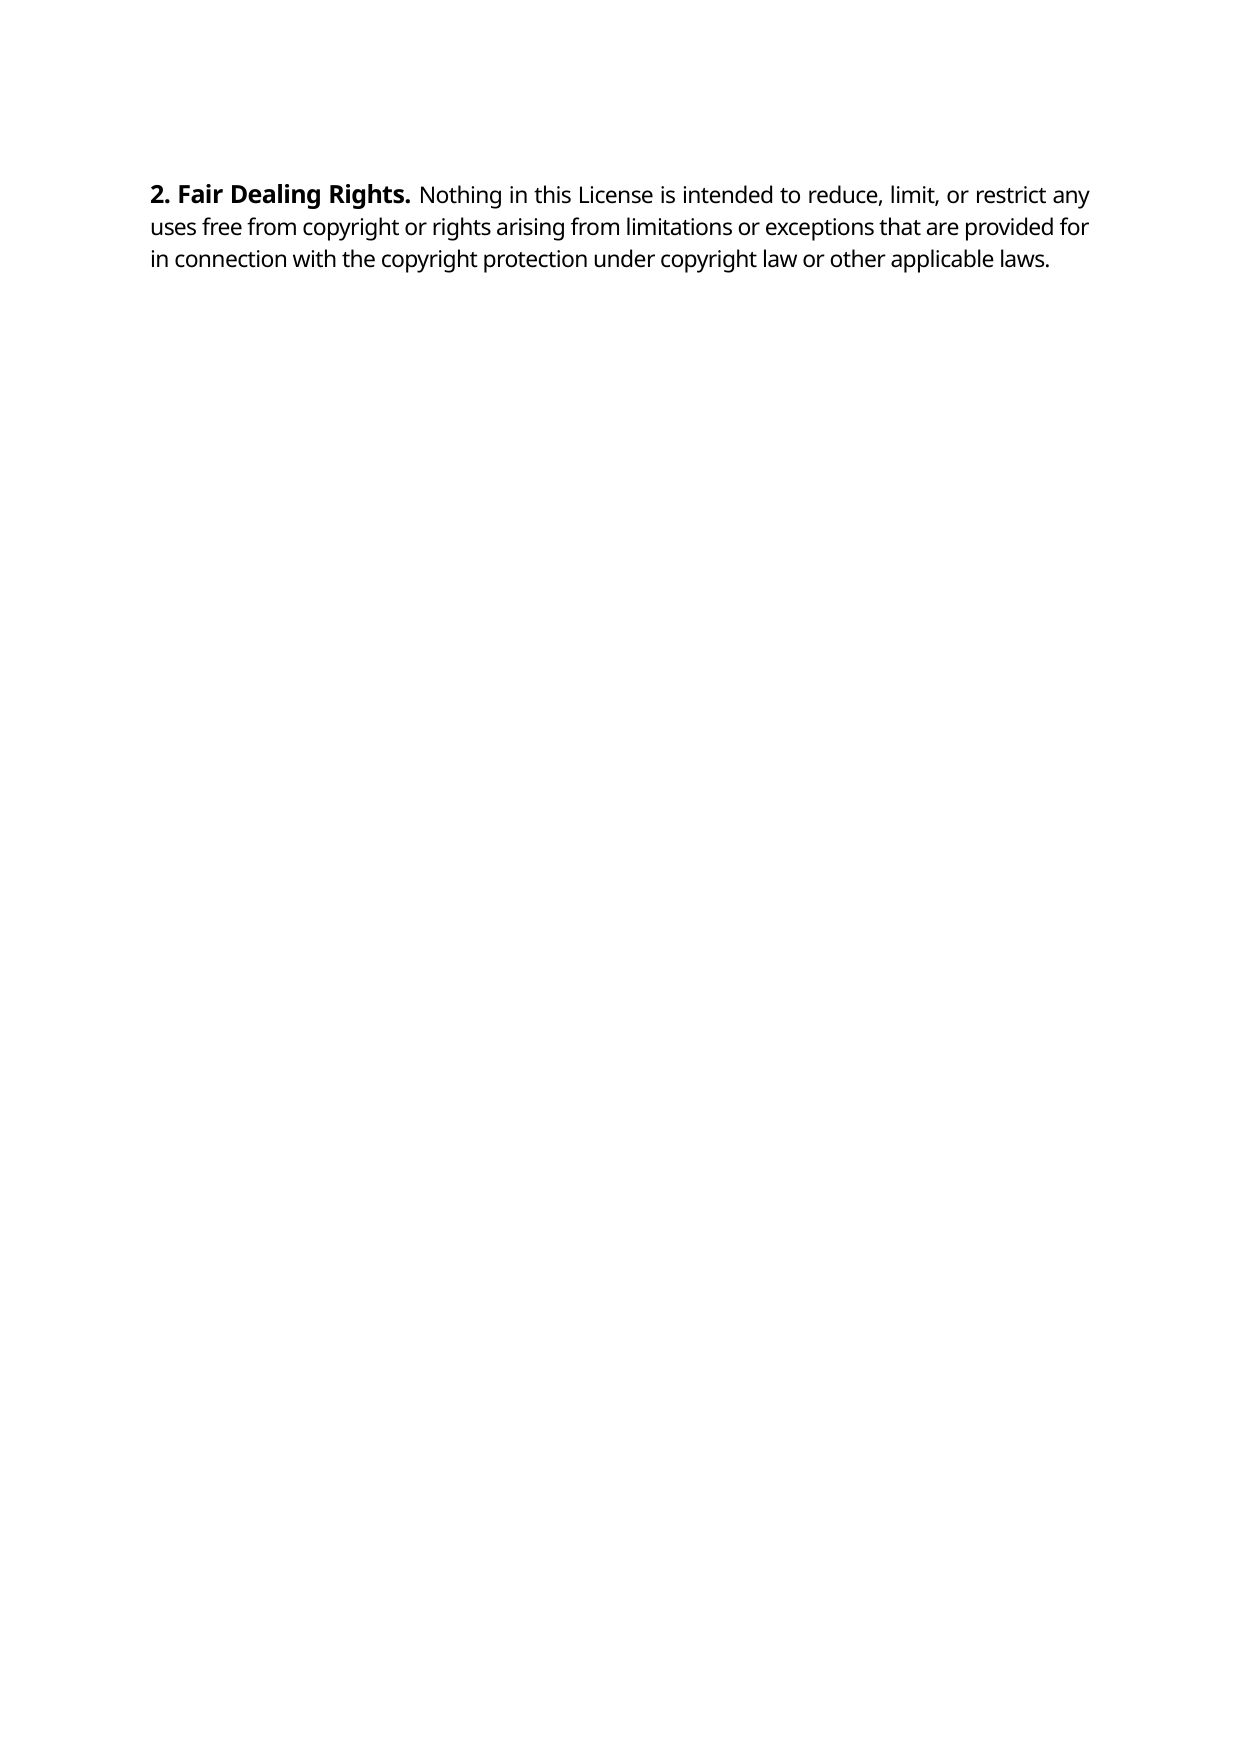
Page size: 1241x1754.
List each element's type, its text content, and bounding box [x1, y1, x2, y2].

text 2. Fair Dealing Rights. Nothing in this License is intended to reduce, limit, or restrict any uses free from copyright or rights arising from limitations or exceptions that are provided for in connection with the copyright protection under copyright law or other applicable laws. [150, 177, 1090, 274]
